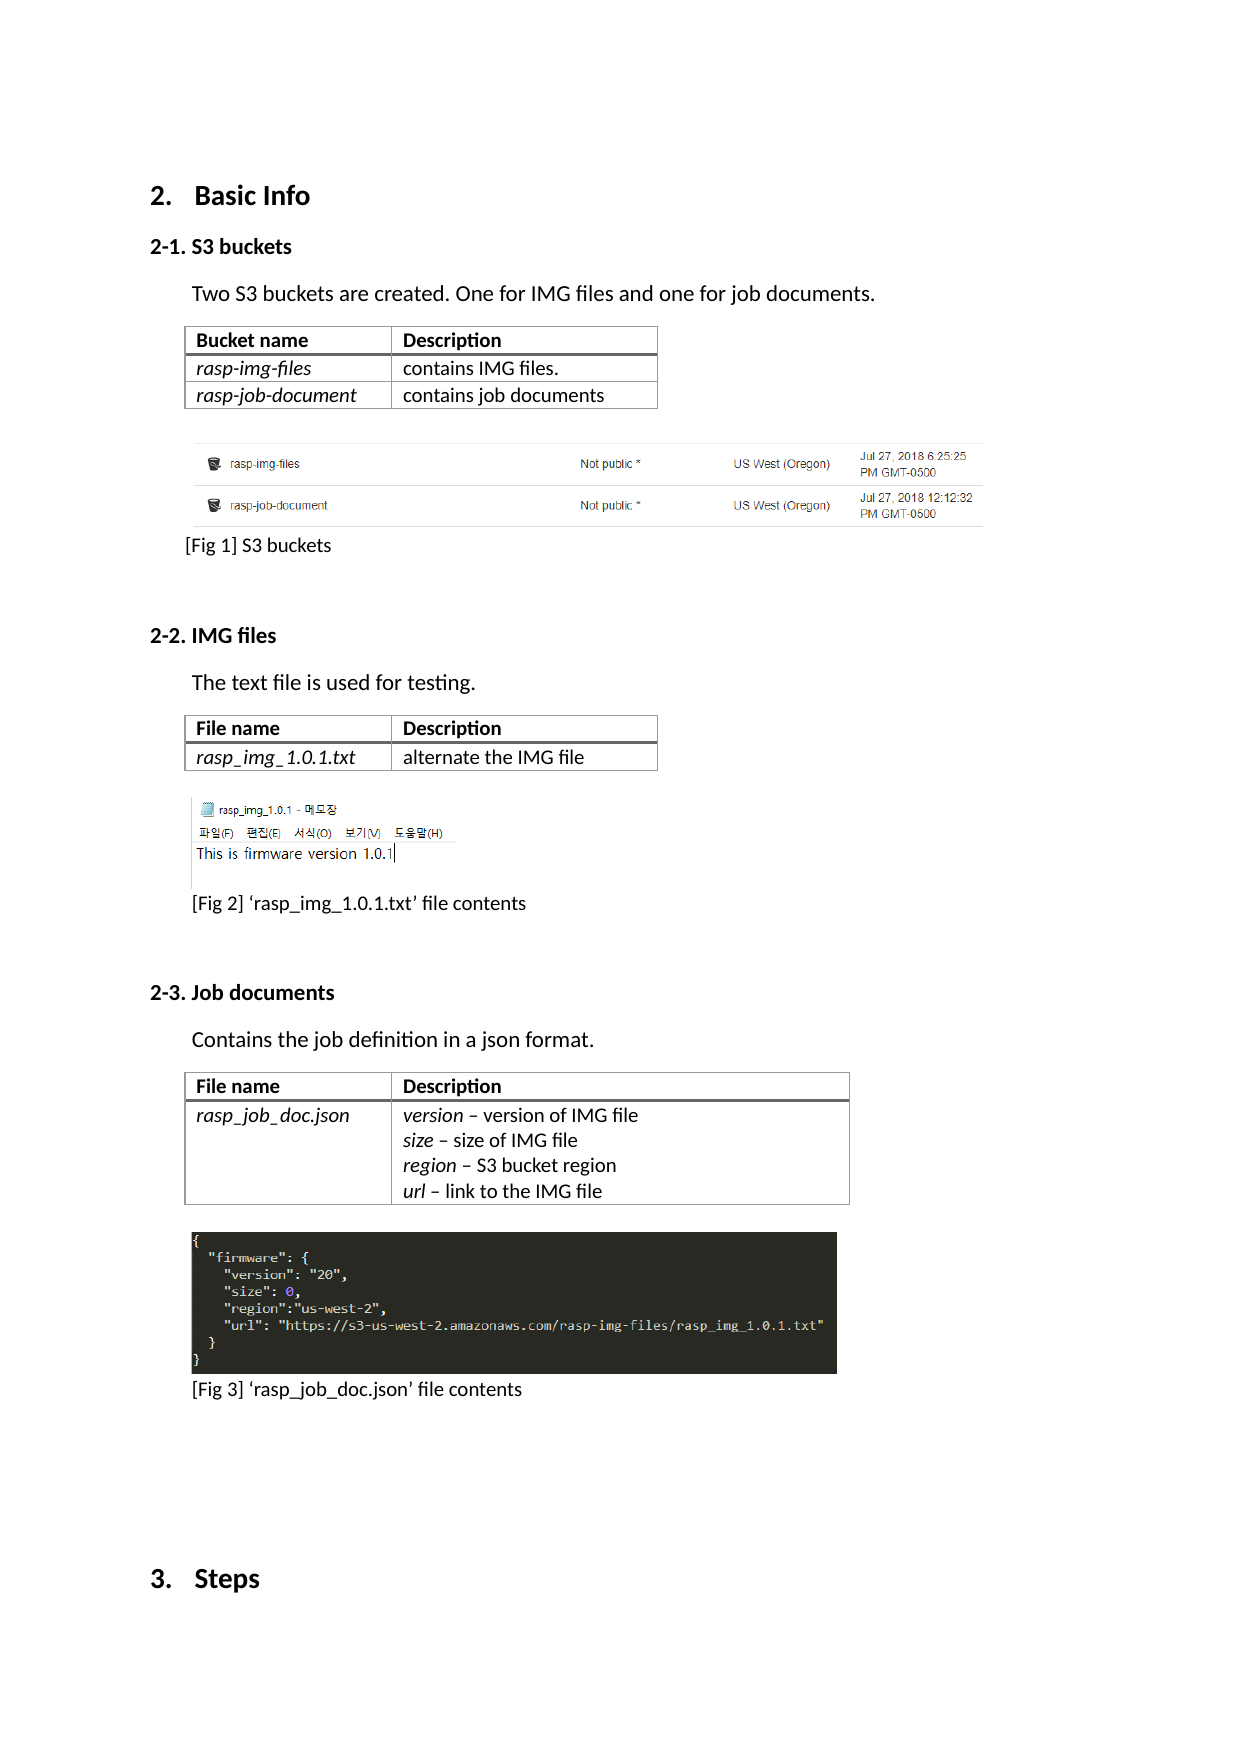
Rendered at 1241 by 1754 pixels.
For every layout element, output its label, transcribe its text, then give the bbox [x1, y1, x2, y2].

text Contains the job definition in a json format. [192, 1025, 1090, 1053]
table_cell contains IMG files. [392, 356, 657, 381]
table_cell rasp-job-document [186, 382, 391, 407]
text [Fig 2] ‘rasp_img_1.0.1.txt’ file contents [192, 771, 1090, 916]
table_header File name [186, 716, 391, 741]
list Steps [150, 1561, 1090, 1596]
text 2-3. Job documents [150, 978, 1090, 1007]
table_cell alternate the IMG file [392, 744, 657, 769]
text 2-1. S3 buckets [150, 232, 1090, 260]
table_header Description [392, 1073, 849, 1099]
table_header Bucket name [186, 327, 391, 352]
text Two S3 buckets are created. One for IMG files and one for job documents. [192, 279, 1090, 307]
table_cell rasp_job_doc.json [186, 1102, 391, 1203]
table_header Description [392, 716, 657, 741]
picture [191, 797, 457, 889]
table_cell version – version of IMG file size – size of IMG file region – S3 bucket region url – link to the IMG file [392, 1102, 849, 1203]
picture [185, 438, 991, 531]
table_cell contains job documents [392, 382, 657, 407]
text The text file is used for testing. [192, 668, 1090, 696]
table_header Description [392, 327, 657, 352]
table_cell rasp_img_1.0.1.txt [186, 744, 391, 769]
picture [191, 1232, 837, 1374]
table_header File name [186, 1073, 391, 1099]
list Basic Info [150, 177, 1090, 213]
text 2-2. IMG files [150, 621, 1090, 649]
table_cell rasp-img-files [186, 356, 391, 381]
